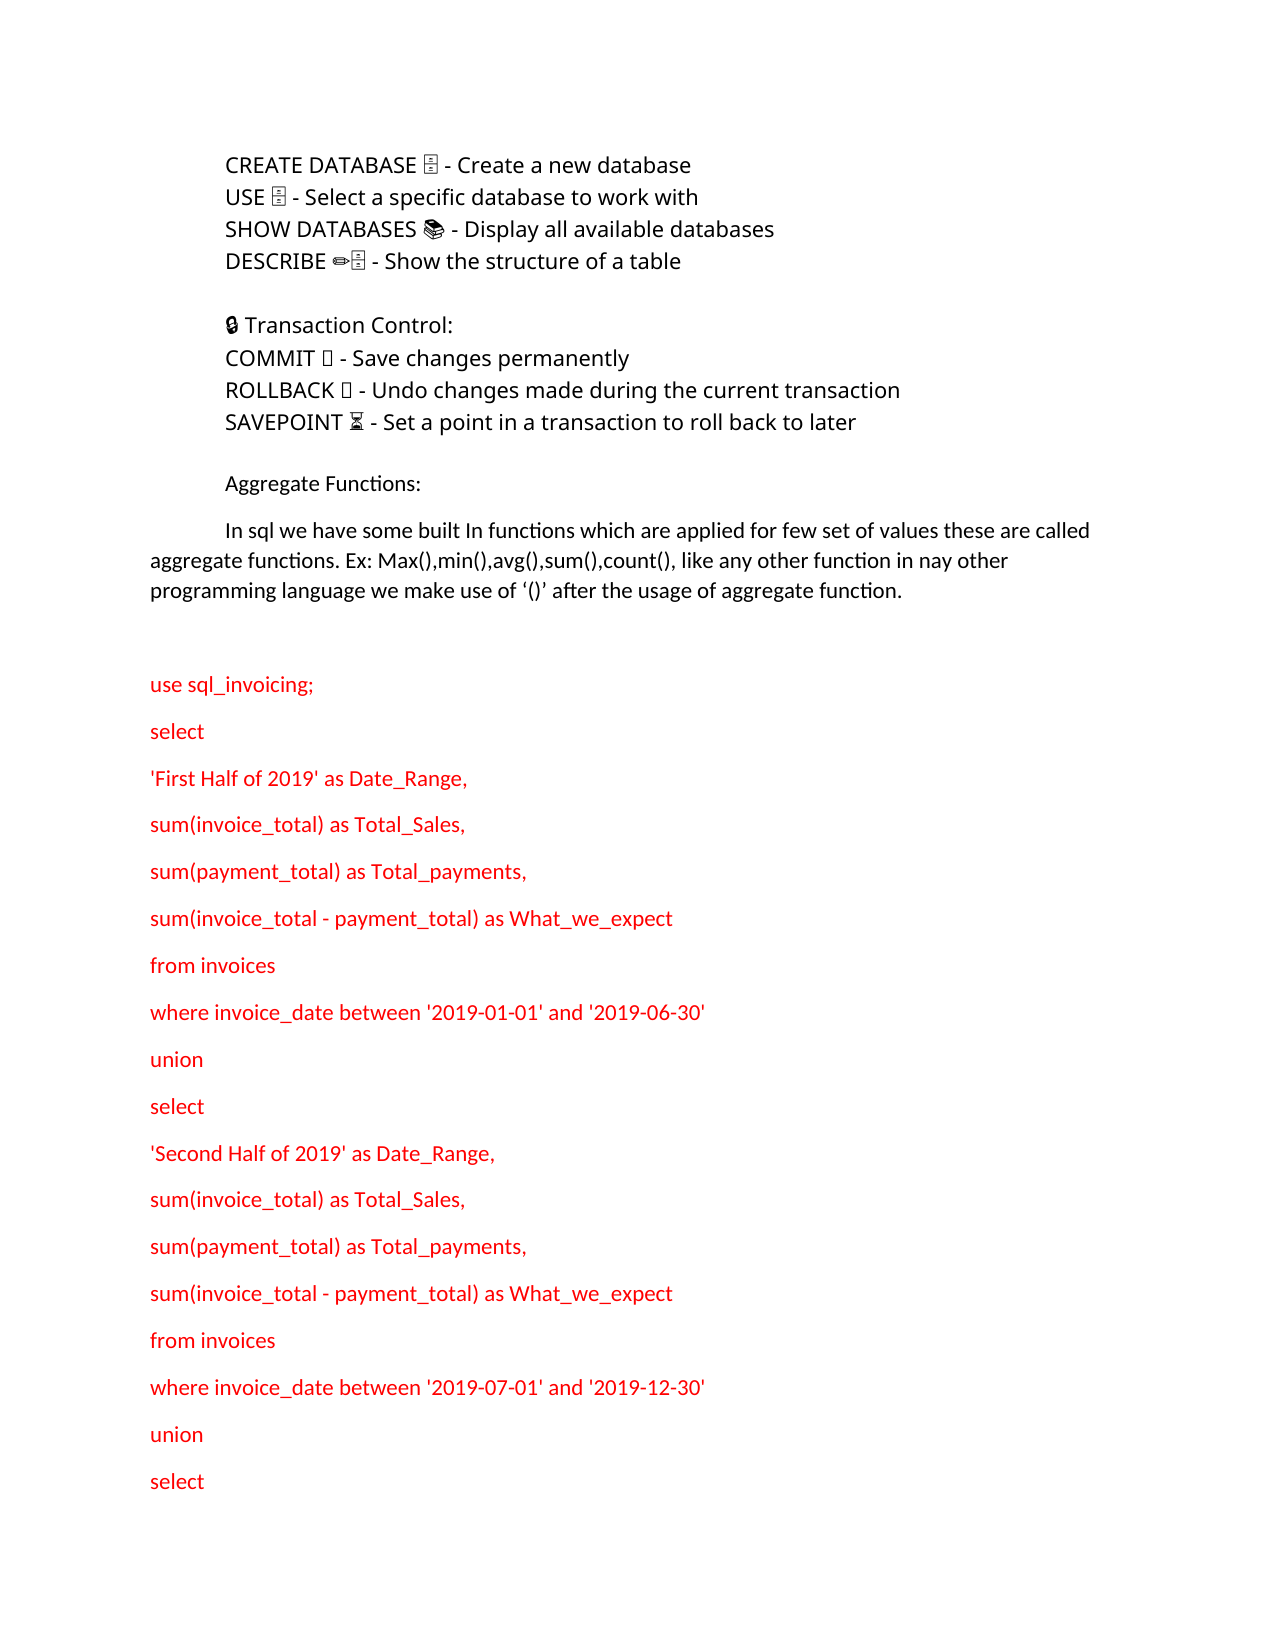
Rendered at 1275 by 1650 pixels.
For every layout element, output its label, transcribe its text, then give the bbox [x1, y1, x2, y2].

text In sql we have some built In functions which are applied for few set of values these are called aggregate functions. Ex: Max(),min(),avg(),sum(),count(), like any other function in nay other programming language we make use of ‘()’ after the usage of aggregate function. [150, 516, 1125, 604]
text sum(payment_total) as Total_payments, [150, 1232, 1125, 1261]
text where invoice_date between '2019-01-01' and '2019-06-30' [150, 998, 1125, 1026]
text sum(invoice_total) as Total_Sales, [150, 811, 1125, 839]
text sum(payment_total) as Total_payments, [150, 857, 1125, 886]
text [150, 1279, 1125, 1307]
text from invoices [150, 1326, 1125, 1354]
list Aggregate Functions: [225, 469, 1125, 497]
text union [150, 1045, 1125, 1073]
text 'First Half of 2019' as Date_Range, [150, 764, 1125, 792]
text select [150, 1467, 1125, 1495]
text select [150, 717, 1125, 745]
text where invoice_date between '2019-07-01' and '2019-12-30' [150, 1373, 1125, 1401]
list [225, 150, 1125, 436]
text select [150, 1092, 1125, 1120]
text sum(invoice_total - payment_total) as What_we_expect [150, 904, 1125, 932]
text union [150, 1420, 1125, 1448]
text sum(invoice_total) as Total_Sales, [150, 1186, 1125, 1214]
text use sql_invoicing; [150, 670, 1125, 698]
text 'Second Half of 2019' as Date_Range, [150, 1139, 1125, 1167]
text from invoices [150, 951, 1125, 979]
